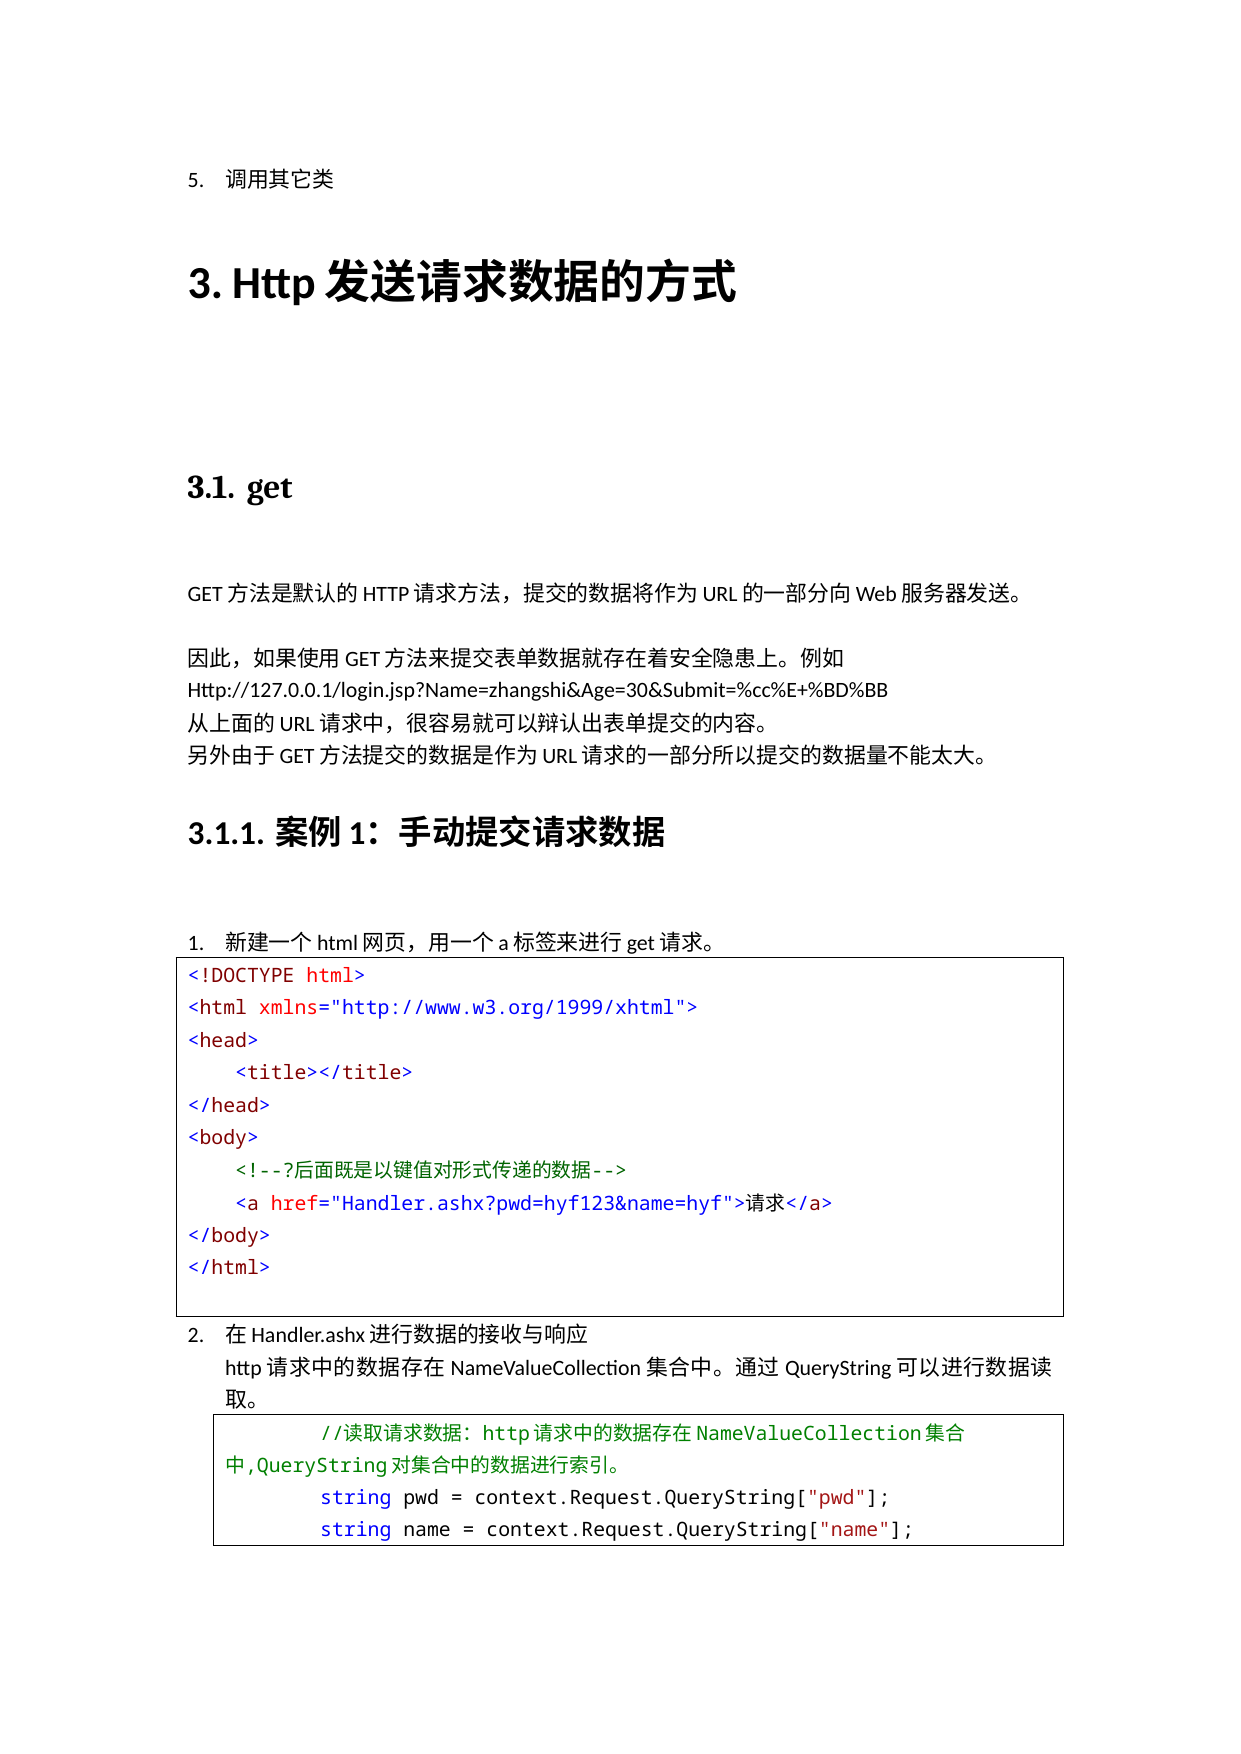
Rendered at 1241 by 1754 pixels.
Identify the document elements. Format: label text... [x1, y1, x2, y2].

list 在Handler.ashx进行数据的接收与响应 [187, 1317, 1053, 1349]
subtitle get [187, 455, 1053, 520]
text Http://127.0.0.1/login.jsp?Name=zhangshi&Age=30&Submit=%cc%E+%BD%BB [187, 673, 1053, 705]
list 新建一个html网页，用一个a标签来进行get请求。 [187, 924, 1053, 957]
table_header <!DOCTYPE html> <html xmlns="http://www.w3.org/1999/xhtml"> <head> <title></title> </head> <body> <!--?后面既是以键值对形式传递的数据--> <a href="Handler.ashx?pwd=hyf123&name=hyf">请求</a> </body> </html> [177, 958, 1063, 1316]
subtitle 案例1：手动提交请求数据 [187, 797, 1053, 862]
subtitle Http发送请求数据的方式 [187, 230, 1053, 327]
text 从上面的URL请求中，很容易就可以辩认出表单提交的内容。 [187, 705, 1053, 738]
table_header //读取请求数据：http请求中的数据存在NameValueCollection集合中,QueryString对集合中的数据进行索引。 string pwd = context.Request.QueryString["pwd"]; string name = context.Request.QueryString["name"]; [214, 1415, 1063, 1545]
text 另外由于GET方法提交的数据是作为URL请求的一部分所以提交的数据量不能太大。 [187, 738, 1053, 770]
text GET方法是默认的HTTP请求方法，提交的数据将作为URL的一部分向Web服务器发送。 [187, 575, 1053, 608]
text 因此，如果使用GET方法来提交表单数据就存在着安全隐患上。例如 [187, 640, 1053, 673]
list http请求中的数据存在NameValueCollection集合中。通过QueryString可以进行数据读取。 [225, 1349, 1053, 1414]
list 调用其它类 [187, 162, 1053, 194]
